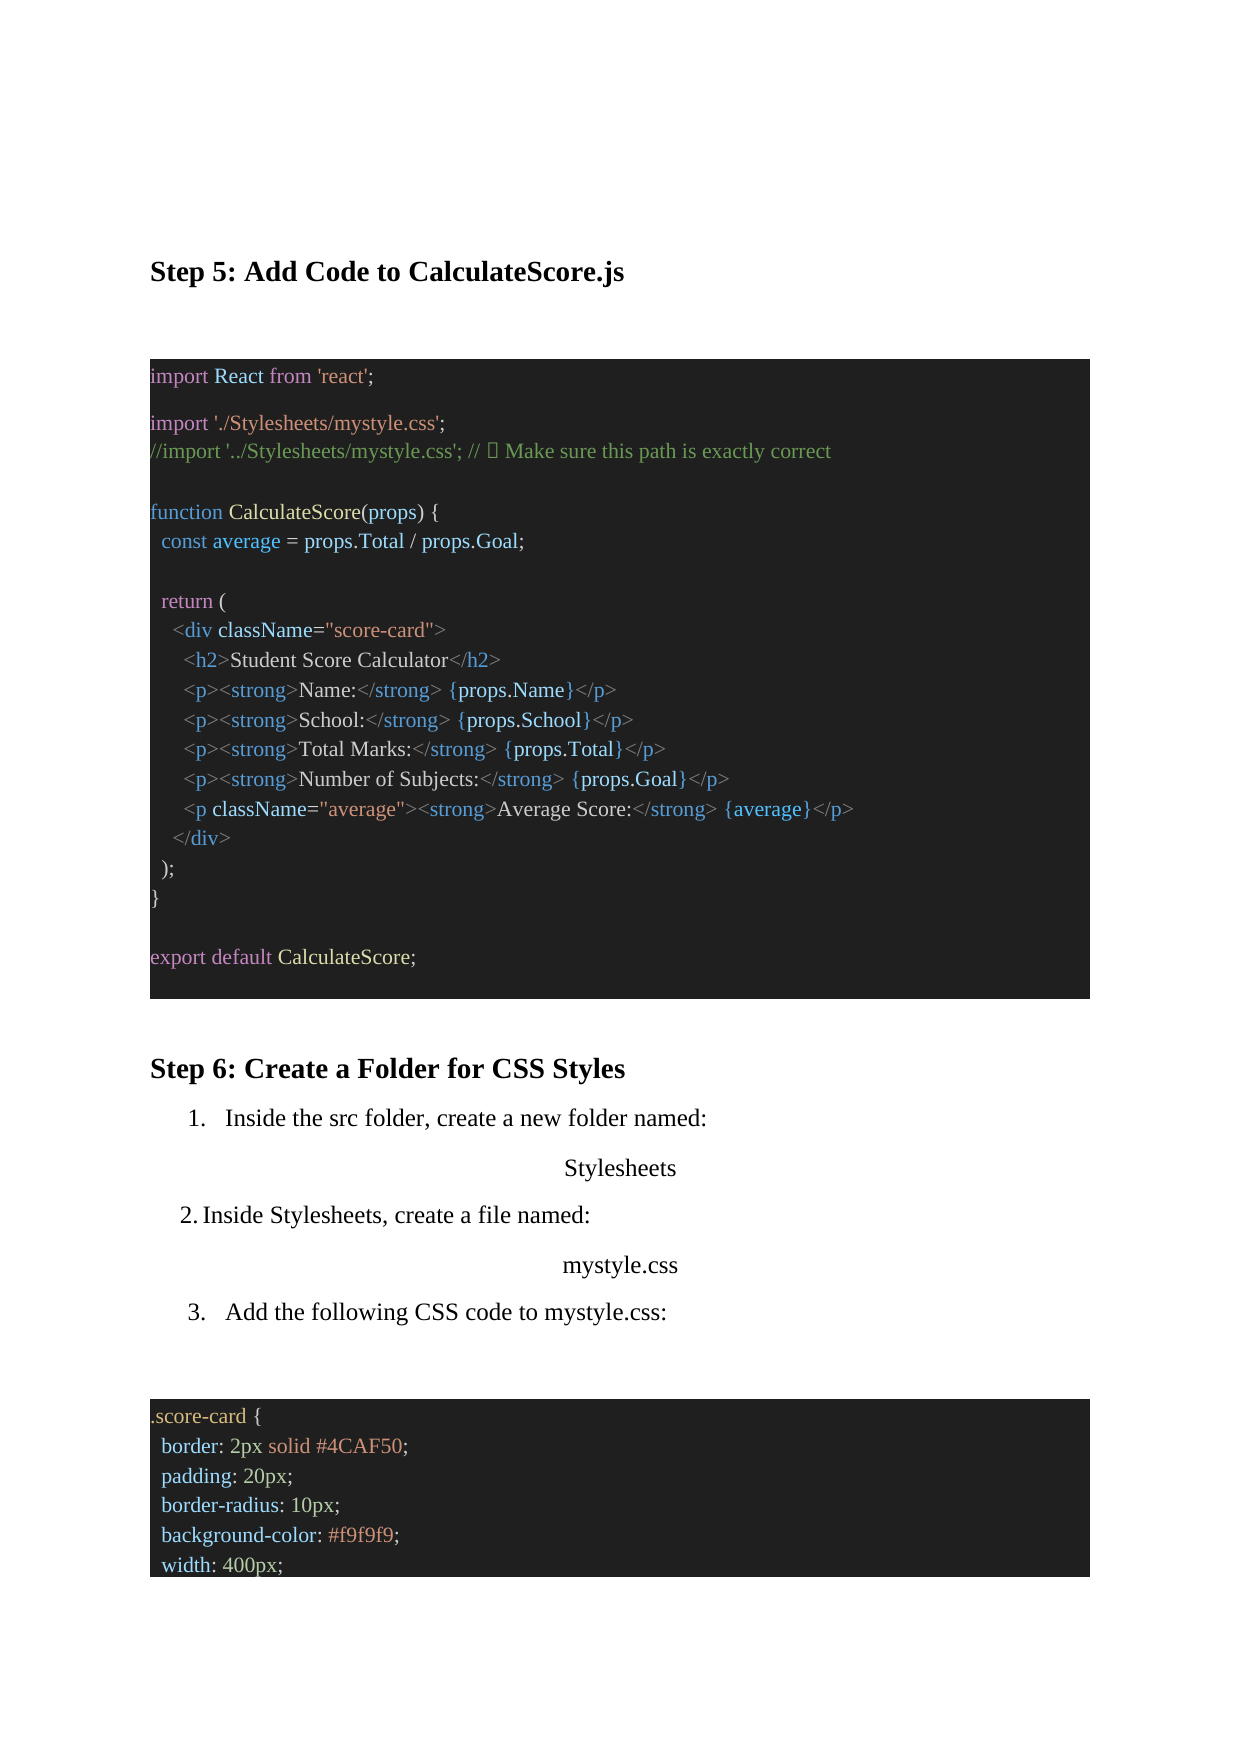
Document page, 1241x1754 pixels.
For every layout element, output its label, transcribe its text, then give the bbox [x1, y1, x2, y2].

text <p><strong>Name:</strong> {props.Name}</p> [150, 672, 1090, 702]
text border: 2px solid #4CAF50; [150, 1428, 1090, 1458]
text function CalculateScore(props) { [150, 494, 1090, 524]
text .score-card { [150, 1399, 1090, 1428]
text const average = props.Total / props.Goal; [150, 524, 1090, 554]
text <h2>Student Score Calculator</h2> [150, 643, 1090, 672]
text background-color: #f9f9f9; [150, 1517, 1090, 1547]
list Inside the src folder, create a new folder named: [187, 1103, 1090, 1132]
text //import '../Stylesheets/mystyle.css'; // ✅ Make sure this path is exactly correct [150, 435, 1090, 464]
text border-radius: 10px; [150, 1488, 1090, 1517]
text Stylesheets [150, 1153, 1090, 1182]
text width: 400px; [150, 1547, 1090, 1577]
text Step 6: Create a Folder for CSS Styles [150, 1051, 1090, 1085]
text <p className="average"><strong>Average Score:</strong> {average}</p> [150, 791, 1090, 821]
text </div> [150, 821, 1090, 851]
text <p><strong>Total Marks:</strong> {props.Total}</p> [150, 732, 1090, 761]
text import './Stylesheets/mystyle.css'; [150, 405, 1090, 435]
text return ( [150, 583, 1090, 613]
text ); [150, 851, 1090, 880]
text } [150, 880, 1090, 910]
text <p><strong>School:</strong> {props.School}</p> [150, 702, 1090, 732]
text mystyle.css [150, 1250, 1090, 1278]
list Add the following CSS code to mystyle.css: [187, 1297, 1090, 1326]
text <div className="score-card"> [150, 613, 1090, 643]
list Inside Stylesheets, create a file named: [179, 1200, 1090, 1229]
text export default CalculateScore; [150, 939, 1090, 969]
text import React from 'react'; [150, 359, 1090, 388]
text <p><strong>Number of Subjects:</strong> {props.Goal}</p> [150, 761, 1090, 791]
text Step 5: Add Code to CalculateScore.js [150, 254, 1090, 288]
text padding: 20px; [150, 1458, 1090, 1488]
